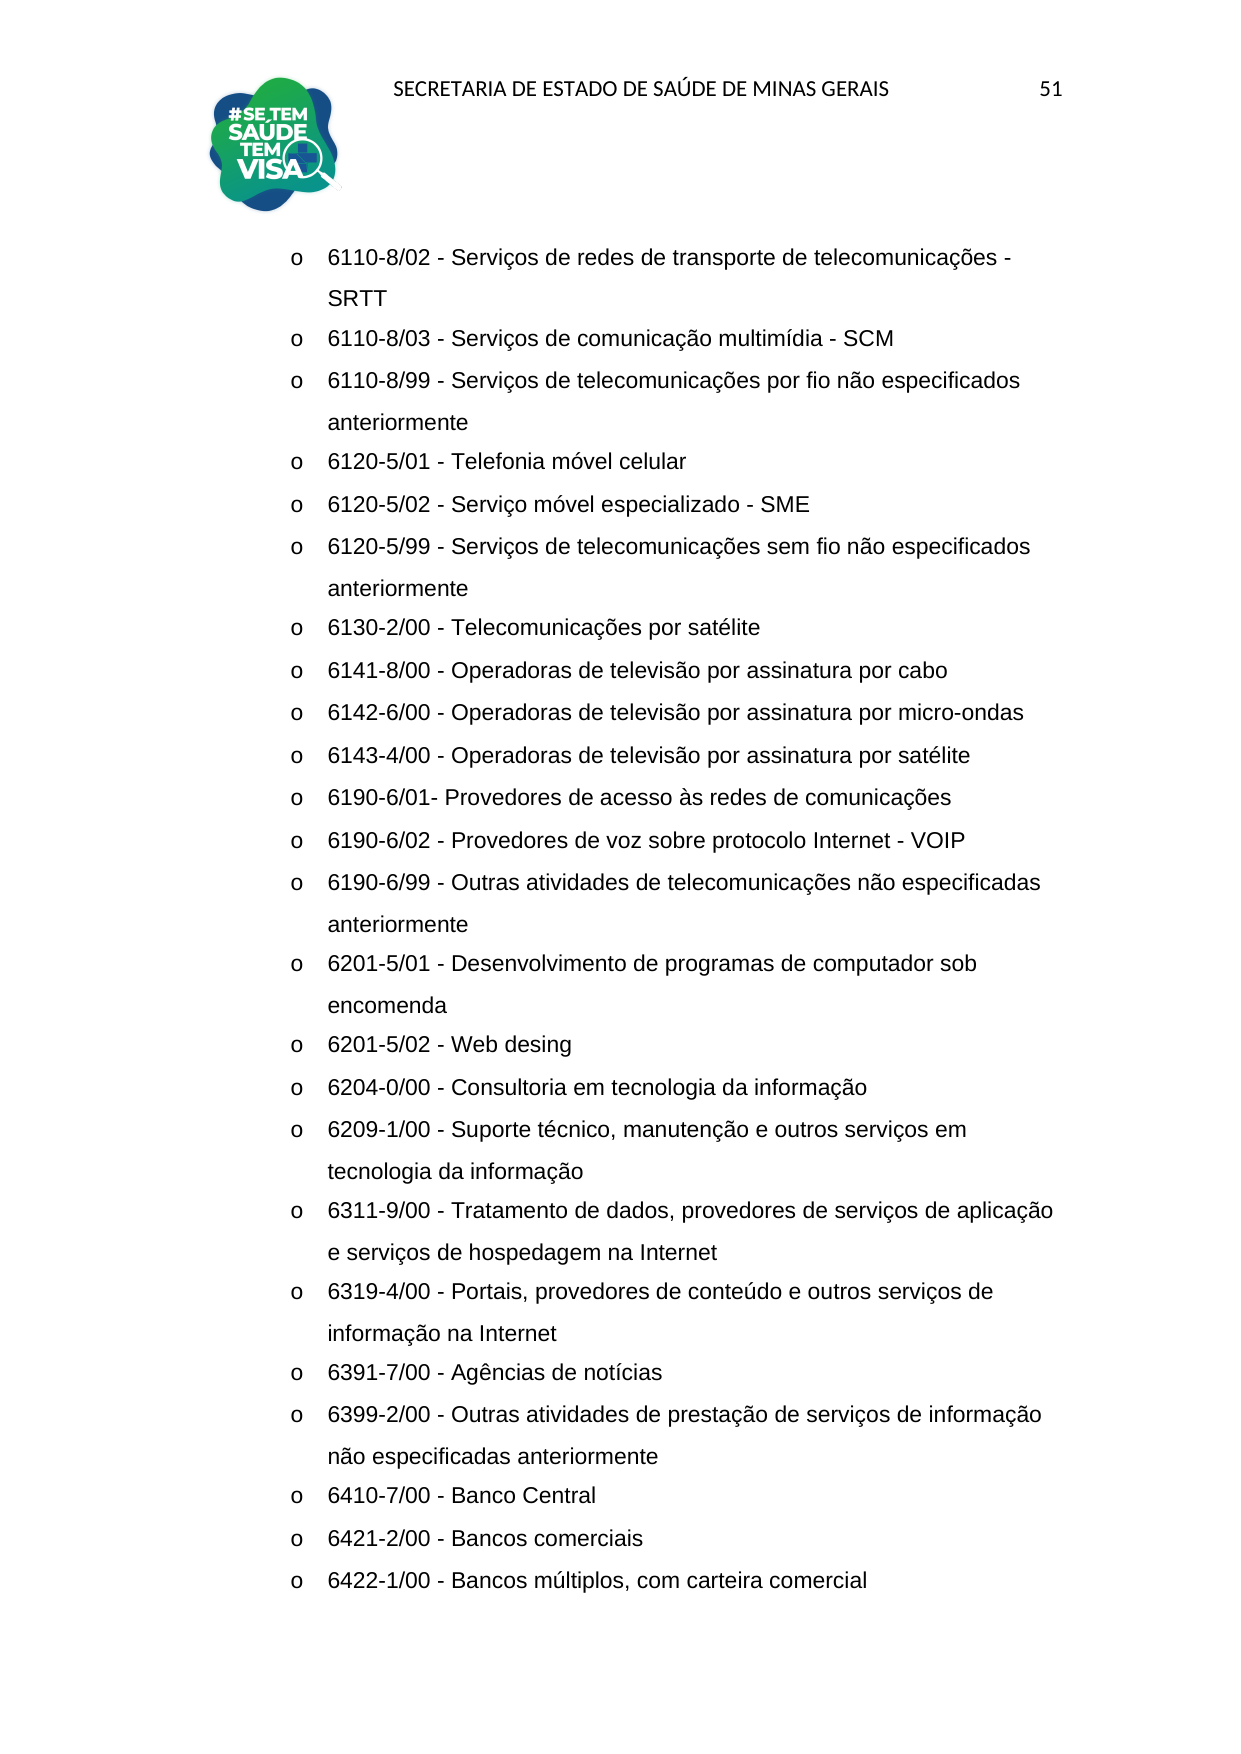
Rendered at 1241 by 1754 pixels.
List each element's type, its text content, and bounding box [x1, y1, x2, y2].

list 6110-8/02 - Serviços de redes de transporte de telecomunicações - SRTT [290, 244, 1063, 312]
list 6311-9/00 - Tratamento de dados, provedores de serviços de aplicação e serviços de hospedagem na Internet [290, 1197, 1063, 1265]
list 6190-6/02 - Provedores de voz sobre protocolo Internet - VOIP [290, 827, 1063, 855]
list 6190-6/99 - Outras atividades de telecomunicações não especificadas anteriormente [290, 869, 1063, 937]
list 6421-2/00 - Bancos comerciais [290, 1525, 1063, 1553]
list 6201-5/01 - Desenvolvimento de programas de computador sob encomenda [290, 950, 1063, 1018]
list 6391-7/00 - Agências de notícias [290, 1359, 1063, 1387]
list 6110-8/03 - Serviços de comunicação multimídia - SCM [290, 325, 1063, 353]
list 6201-5/02 - Web desing [290, 1031, 1063, 1059]
list 6209-1/00 - Suporte técnico, manutenção e outros serviços em tecnologia da informação [290, 1116, 1063, 1184]
list 6399-2/00 - Outras atividades de prestação de serviços de informação não especificadas anteriormente [290, 1401, 1063, 1469]
list 6142-6/00 - Operadoras de televisão por assinatura por micro-ondas [290, 699, 1063, 728]
list 6143-4/00 - Operadoras de televisão por assinatura por satélite [290, 742, 1063, 770]
list 6110-8/99 - Serviços de telecomunicações por fio não especificados anteriormente [290, 367, 1063, 435]
list 6410-7/00 - Banco Central [290, 1482, 1063, 1511]
list 6130-2/00 - Telecomunicações por satélite [290, 614, 1063, 643]
list 6204-0/00 - Consultoria em tecnologia da informação [290, 1074, 1063, 1102]
list 6319-4/00 - Portais, provedores de conteúdo e outros serviços de informação na Internet [290, 1278, 1063, 1346]
list 6190-6/01- Provedores de acesso às redes de comunicações [290, 784, 1063, 813]
list 6120-5/01 - Telefonia móvel celular [290, 448, 1063, 477]
list 6120-5/02 - Serviço móvel especializado - SME [290, 491, 1063, 519]
list 6141-8/00 - Operadoras de televisão por assinatura por cabo [290, 657, 1063, 685]
list 6422-1/00 - Bancos múltiplos, com carteira comercial [290, 1567, 1063, 1596]
picture [205, 73, 342, 216]
list 6120-5/99 - Serviços de telecomunicações sem fio não especificados anteriormente [290, 533, 1063, 601]
